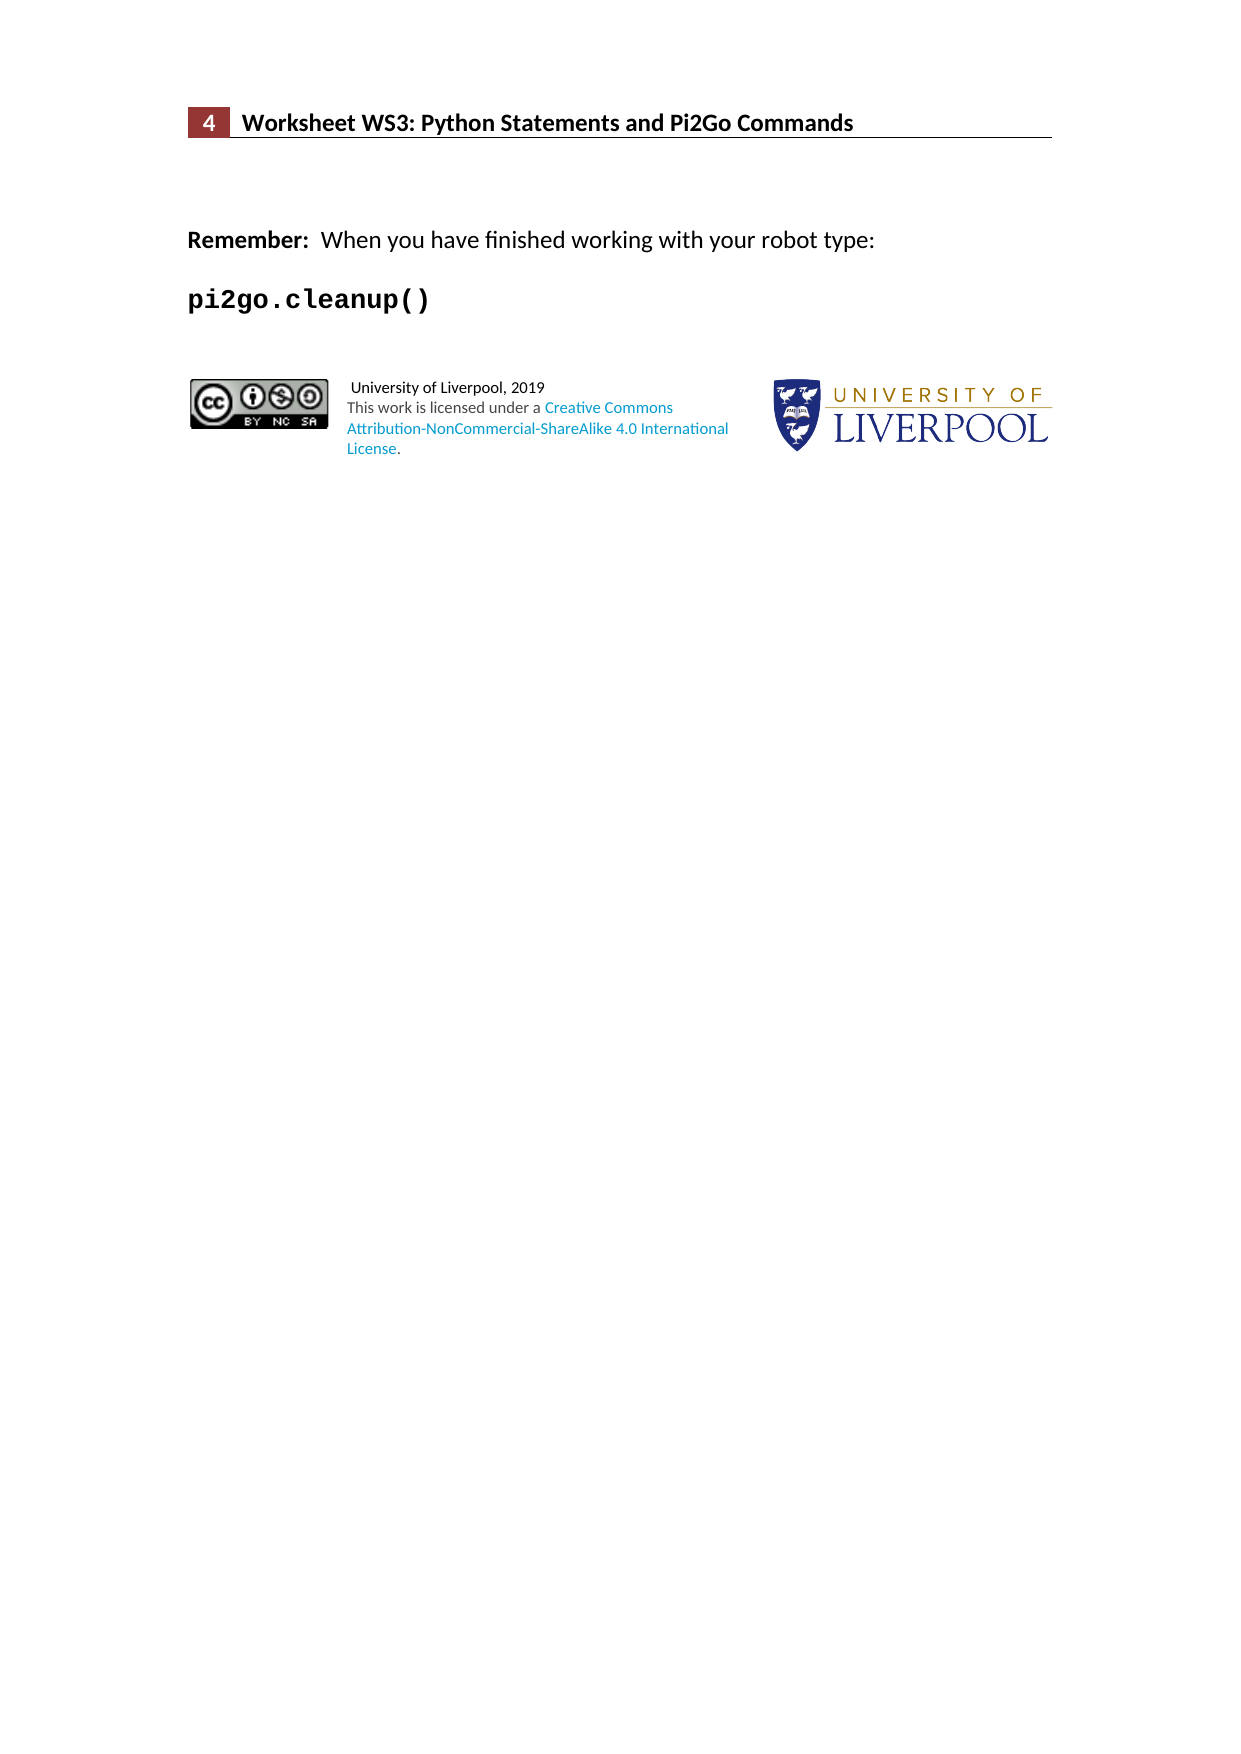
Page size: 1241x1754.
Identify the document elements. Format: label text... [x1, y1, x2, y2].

text This work is licensed under a Creative Commons Attribution-NonCommercial-ShareAlike 4.0 International License. [187, 398, 1053, 459]
text Remember: When you have finished working with your robot type: [187, 224, 1053, 255]
picture [190, 379, 329, 429]
picture [773, 379, 1053, 452]
text University of Liverpool, 2019 [187, 377, 1053, 398]
text pi2go.cleanup() [187, 286, 1053, 316]
picture [619, 426, 624, 434]
